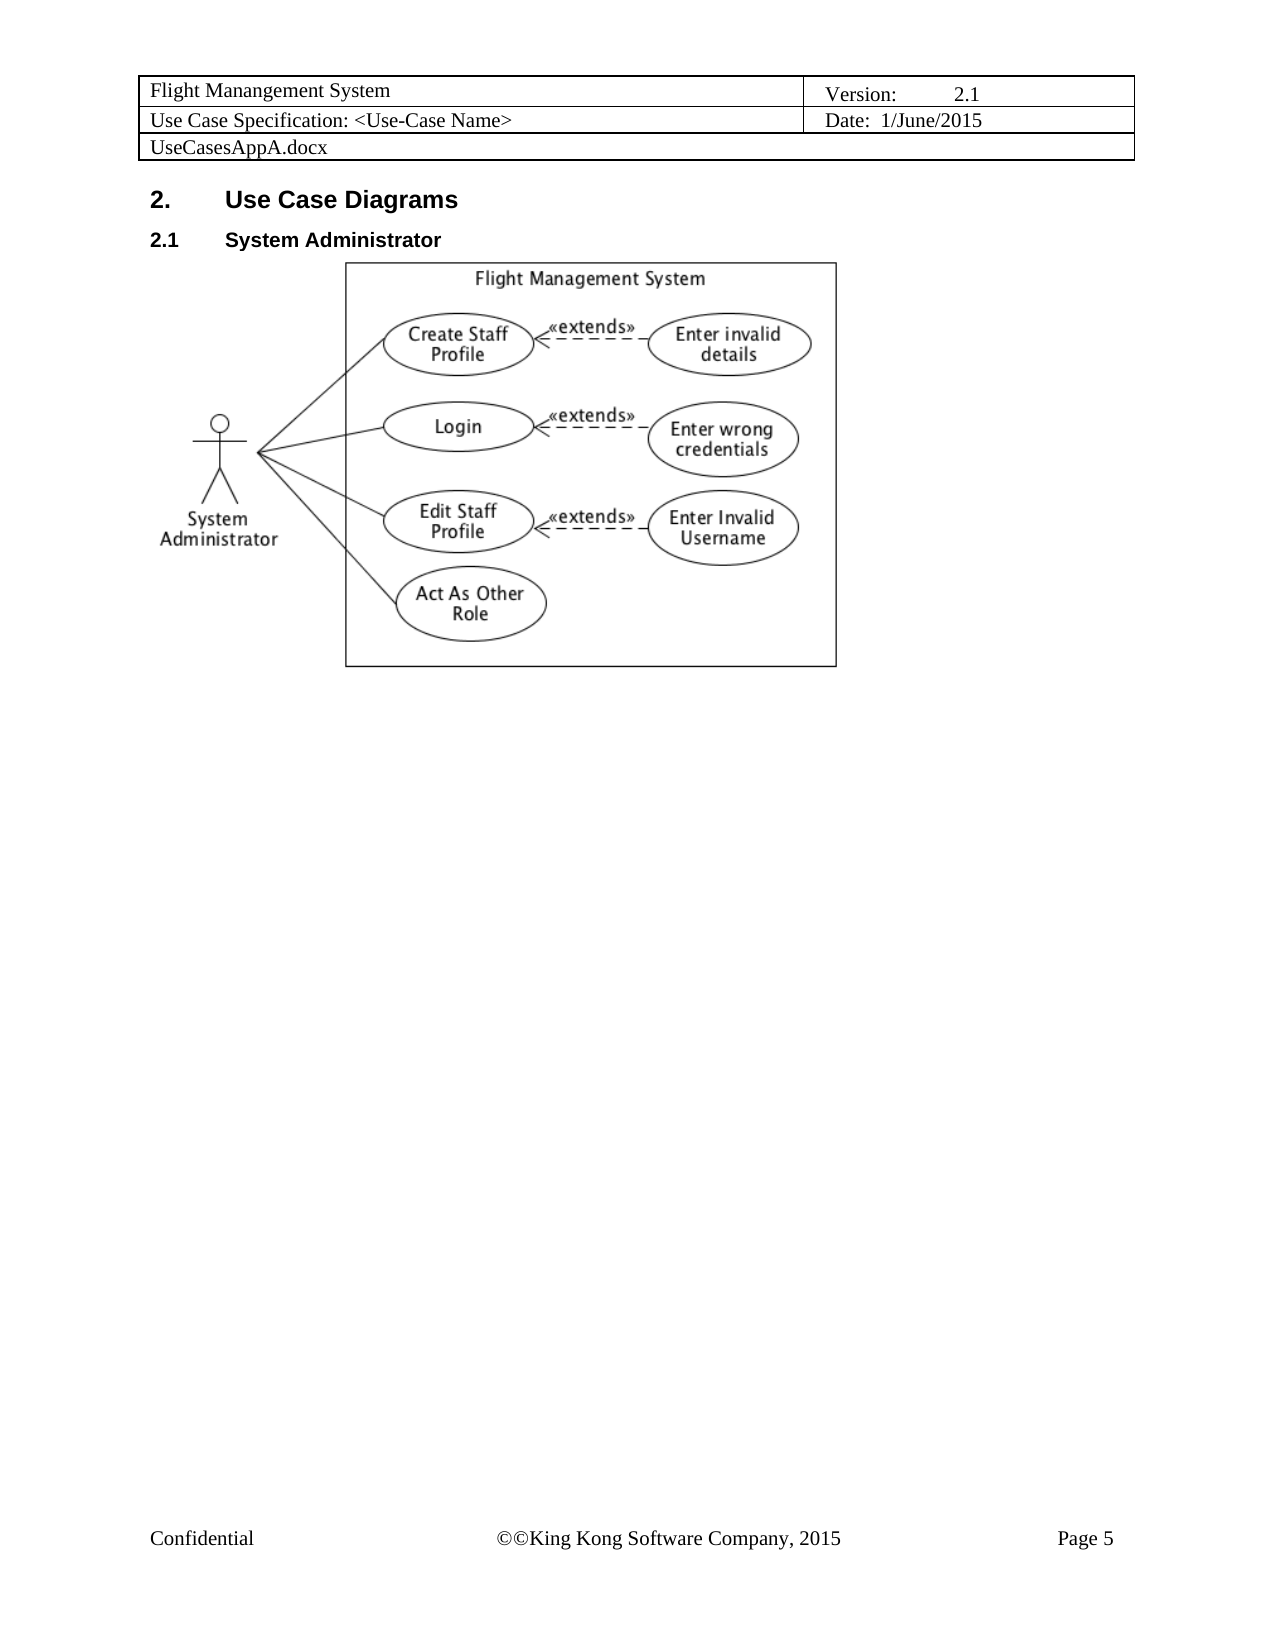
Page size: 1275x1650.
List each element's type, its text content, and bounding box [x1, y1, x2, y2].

subtitle Use Case Diagrams [150, 185, 1125, 214]
picture [150, 251, 842, 671]
